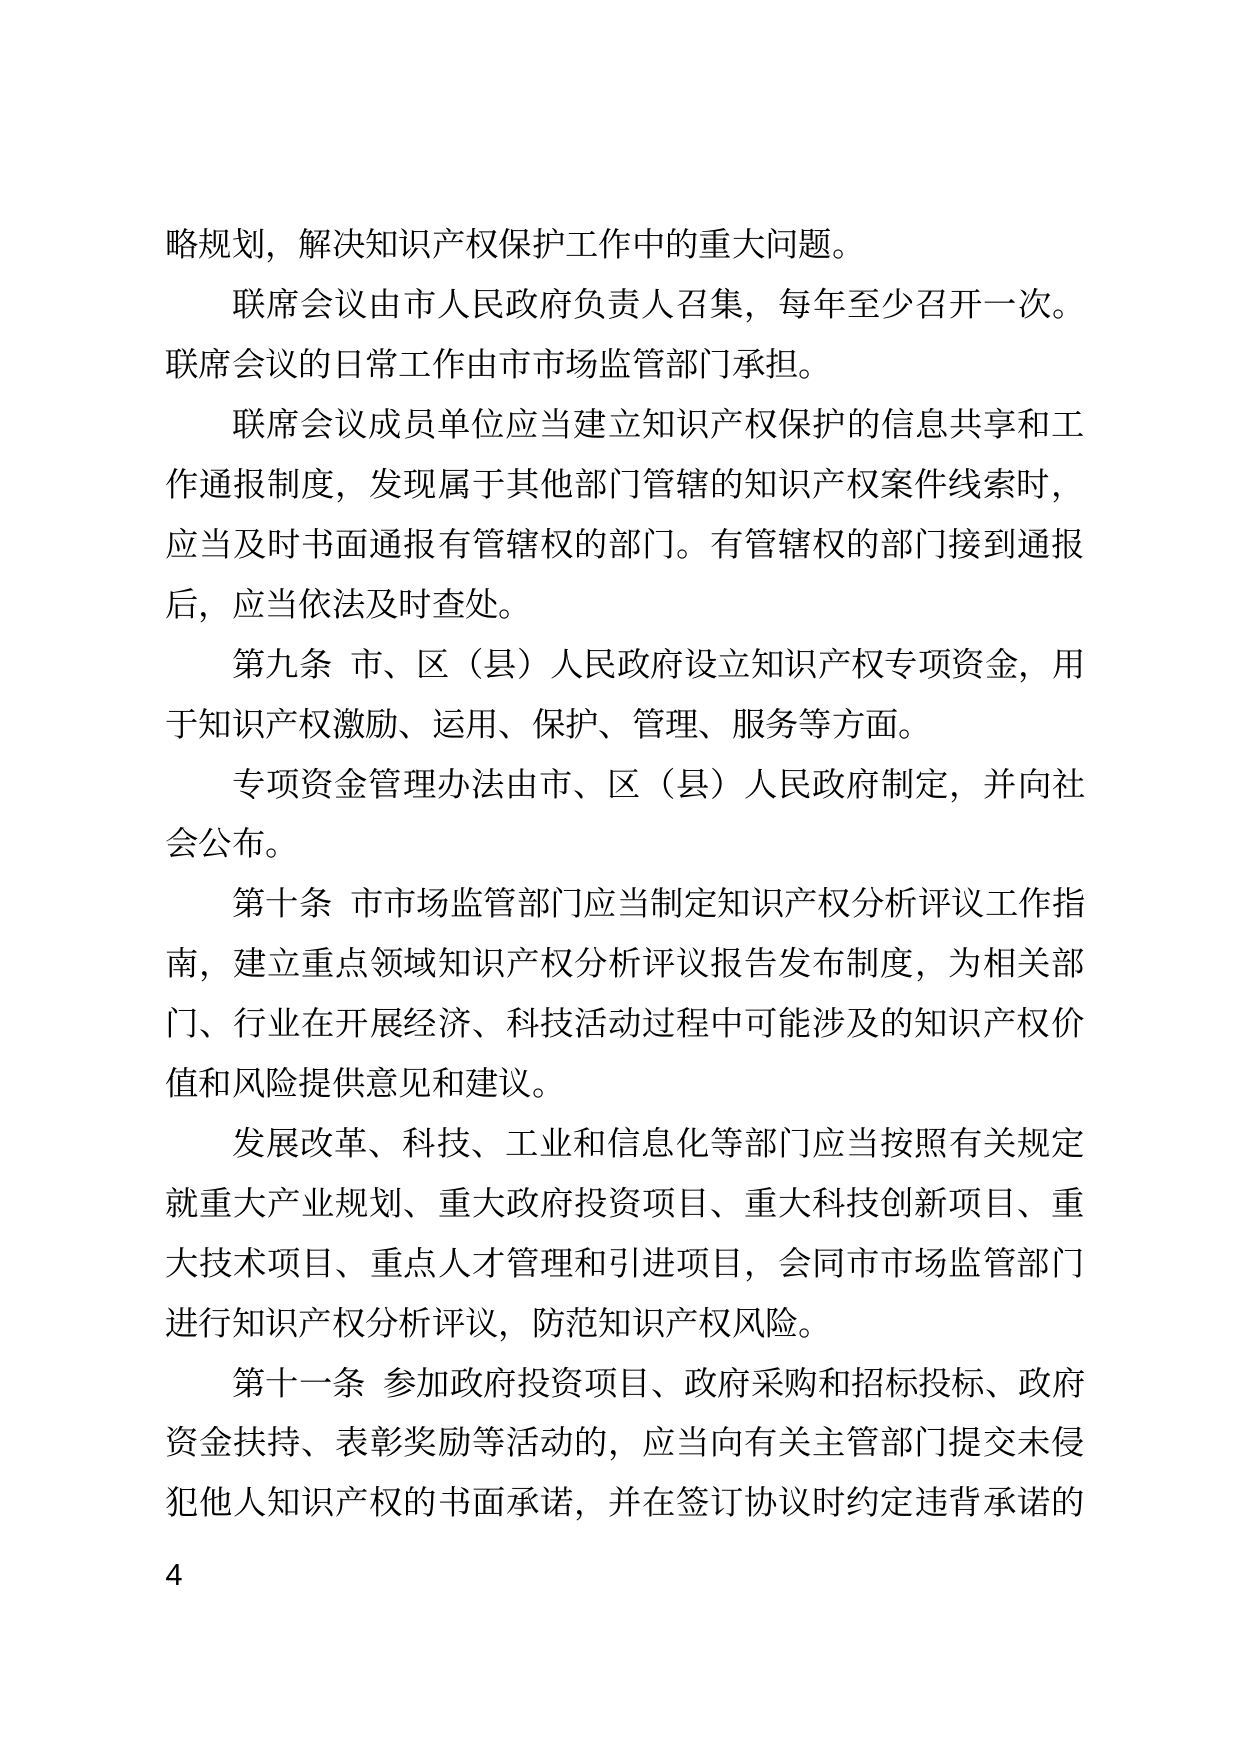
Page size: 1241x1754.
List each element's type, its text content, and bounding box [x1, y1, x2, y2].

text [165, 218, 1087, 266]
text 发展改革、科技、工业和信息化等部门应当按照有关规定，就重大产业规划、重大政府投资项目、重大科技创新项目、重大技术项目、重点人才管理和引进项目，会同市市场监管部门进行知识产权分析评议，防范知识产权风险。 [165, 1117, 1087, 1344]
text 专项资金管理办法由市、区（县）人民政府制定，并向社会公布。 [165, 758, 1087, 865]
text 联席会议成员单位应当建立知识产权保护的信息共享和工作通报制度，发现属于其他部门管辖的知识产权案件线索时，应当及时书面通报有管辖权的部门。有管辖权的部门接到通报后，应当依法及时查处。 [165, 398, 1087, 626]
text 第十条 市市场监管部门应当制定知识产权分析评议工作指南，建立重点领域知识产权分析评议报告发布制度，为相关部门、行业在开展经济、科技活动过程中可能涉及的知识产权价值和风险提供意见和建议。 [165, 877, 1087, 1105]
text 联席会议由市人民政府负责人召集，每年至少召开一次。联席会议的日常工作由市市场监管部门承担。 [165, 278, 1087, 386]
text 第九条 市、区（县）人民政府设立知识产权专项资金，用于知识产权激励、运用、保护、管理、服务等方面。 [165, 638, 1087, 746]
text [165, 1357, 1087, 1524]
